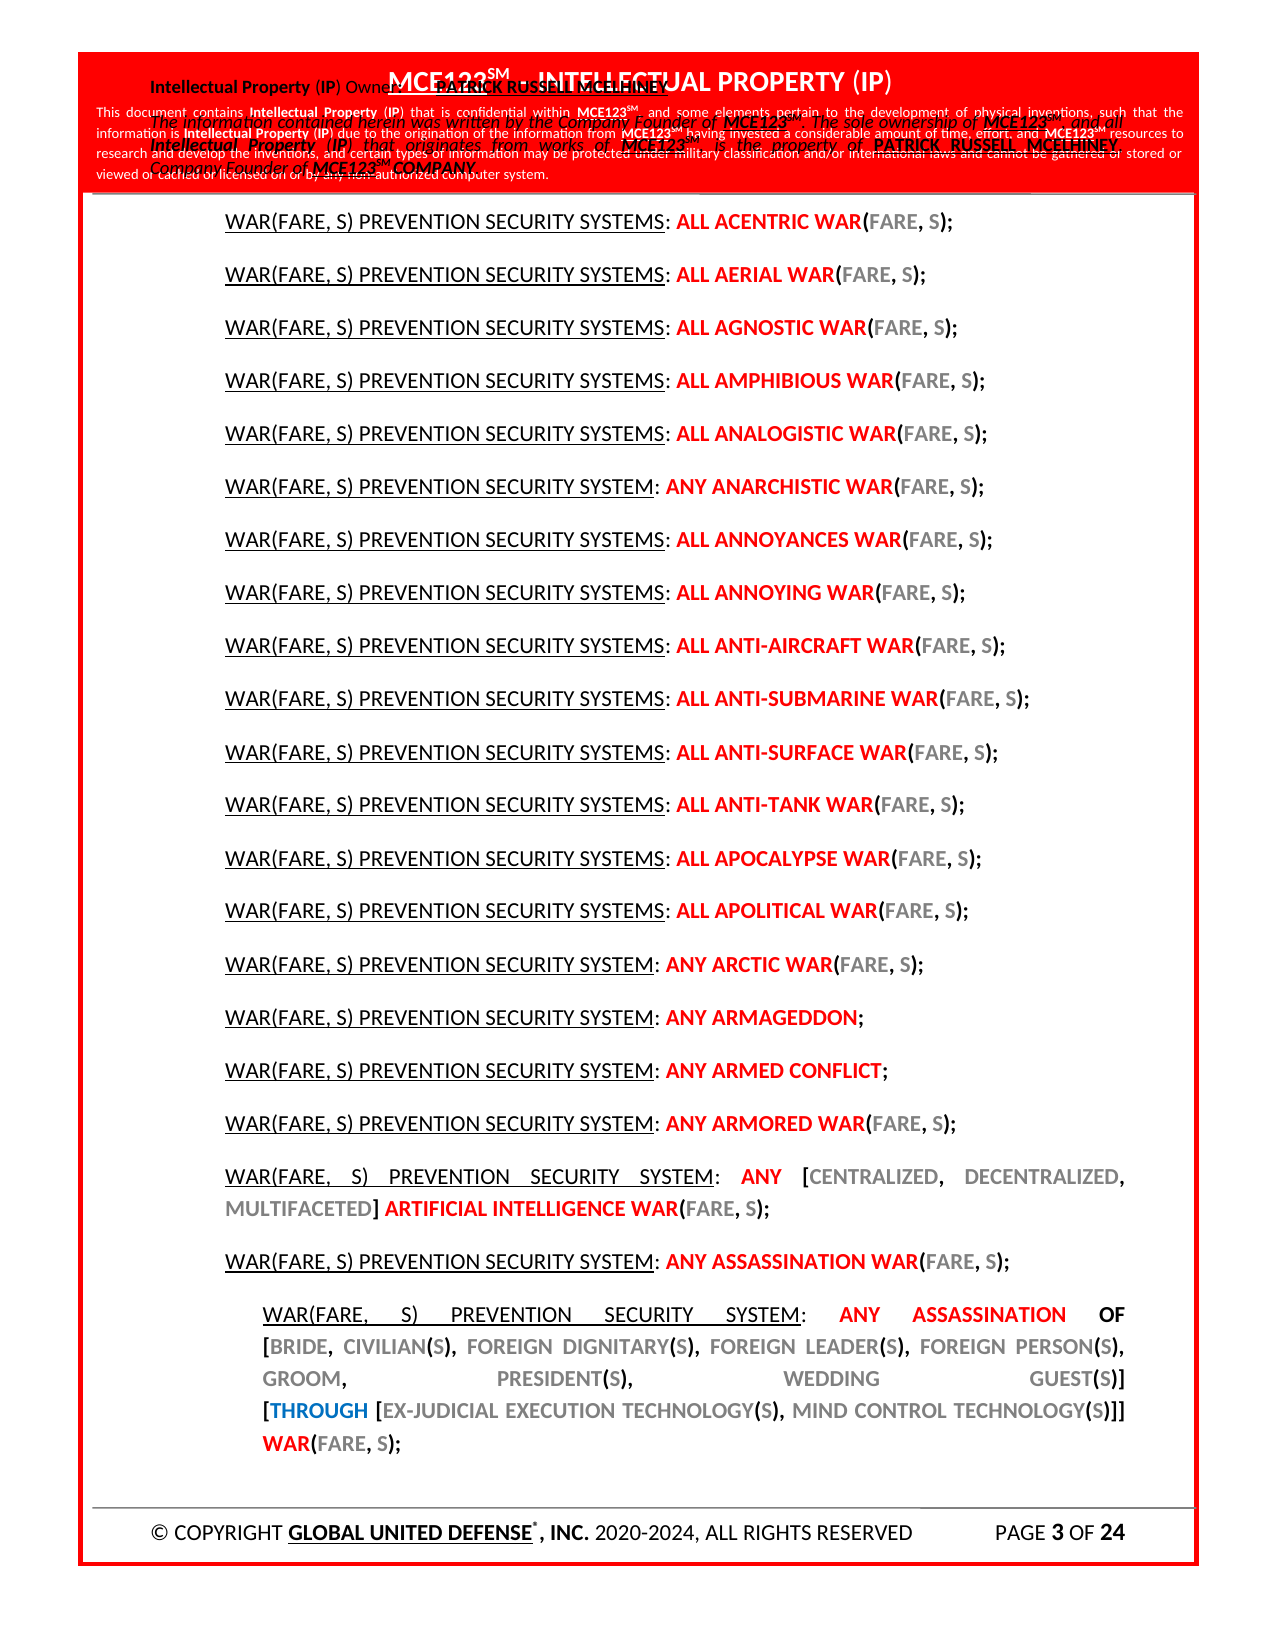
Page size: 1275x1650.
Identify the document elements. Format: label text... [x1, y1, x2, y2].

text WAR(FARE, S) PREVENTION SECURITY SYSTEM: ANY ARCTIC WAR(FARE, S); [225, 950, 1125, 978]
text WAR(FARE, S) PREVENTION SECURITY SYSTEMS: ALL ANTI-SURFACE WAR(FARE, S); [225, 738, 1125, 766]
text WAR(FARE, S) PREVENTION SECURITY SYSTEMS: ALL ANTI-TANK WAR(FARE, S); [225, 791, 1125, 819]
text WAR(FARE, S) PREVENTION SECURITY SYSTEM: ANY ARMORED WAR(FARE, S); [225, 1109, 1125, 1137]
text WAR(FARE, S) PREVENTION SECURITY SYSTEMS: ALL AERIAL WAR(FARE, S); [225, 260, 1125, 288]
text WAR(FARE, S) PREVENTION SECURITY SYSTEM: ANY [CENTRALIZED, DECENTRALIZED, MULTIFACETED] ARTIFICIAL INTELLIGENCE WAR(FARE, S); [225, 1162, 1125, 1222]
text WAR(FARE, S) PREVENTION SECURITY SYSTEMS: ALL ANTI-AIRCRAFT WAR(FARE, S); [225, 632, 1125, 659]
text WAR(FARE, S) PREVENTION SECURITY SYSTEM: ANY ARMAGEDDON; [225, 1003, 1125, 1031]
text WAR(FARE, S) PREVENTION SECURITY SYSTEMS: ALL APOLITICAL WAR(FARE, S); [225, 897, 1125, 925]
text WAR(FARE, S) PREVENTION SECURITY SYSTEMS: ALL ANNOYING WAR(FARE, S); [225, 578, 1125, 607]
text WAR(FARE, S) PREVENTION SECURITY SYSTEM: ANY ARMED CONFLICT; [225, 1056, 1125, 1084]
text WAR(FARE, S) PREVENTION SECURITY SYSTEMS: ALL ANTI-SUBMARINE WAR(FARE, S); [225, 684, 1125, 713]
text WAR(FARE, S) PREVENTION SECURITY SYSTEMS: ALL ANNOYANCES WAR(FARE, S); [225, 526, 1125, 553]
text WAR(FARE, S) PREVENTION SECURITY SYSTEM: ANY ASSASSINATION OF [BRIDE, CIVILIAN(S), FOREIGN DIGNITARY(S), FOREIGN LEADER(S), FOREIGN PERSON(S), GROOM, PRESIDENT(S), WEDDING GUEST(S)] [THROUGH [EX-JUDICIAL EXECUTION TECHNOLOGY(S), MIND CONTROL TECHNOLOGY(S)]] WAR(FARE, S); [262, 1300, 1125, 1457]
text WAR(FARE, S) PREVENTION SECURITY SYSTEMS: ALL ACENTRIC WAR(FARE, S); [225, 207, 1125, 235]
text WAR(FARE, S) PREVENTION SECURITY SYSTEMS: ALL AGNOSTIC WAR(FARE, S); [225, 313, 1125, 341]
text WAR(FARE, S) PREVENTION SECURITY SYSTEMS: ALL ANALOGISTIC WAR(FARE, S); [225, 419, 1125, 447]
text WAR(FARE, S) PREVENTION SECURITY SYSTEM: ANY ASSASSINATION WAR(FARE, S); [225, 1247, 1125, 1275]
text WAR(FARE, S) PREVENTION SECURITY SYSTEMS: ALL AMPHIBIOUS WAR(FARE, S); [225, 366, 1125, 394]
text WAR(FARE, S) PREVENTION SECURITY SYSTEM: ANY ANARCHISTIC WAR(FARE, S); [225, 472, 1125, 501]
text WAR(FARE, S) PREVENTION SECURITY SYSTEMS: ALL APOCALYPSE WAR(FARE, S); [225, 844, 1125, 872]
